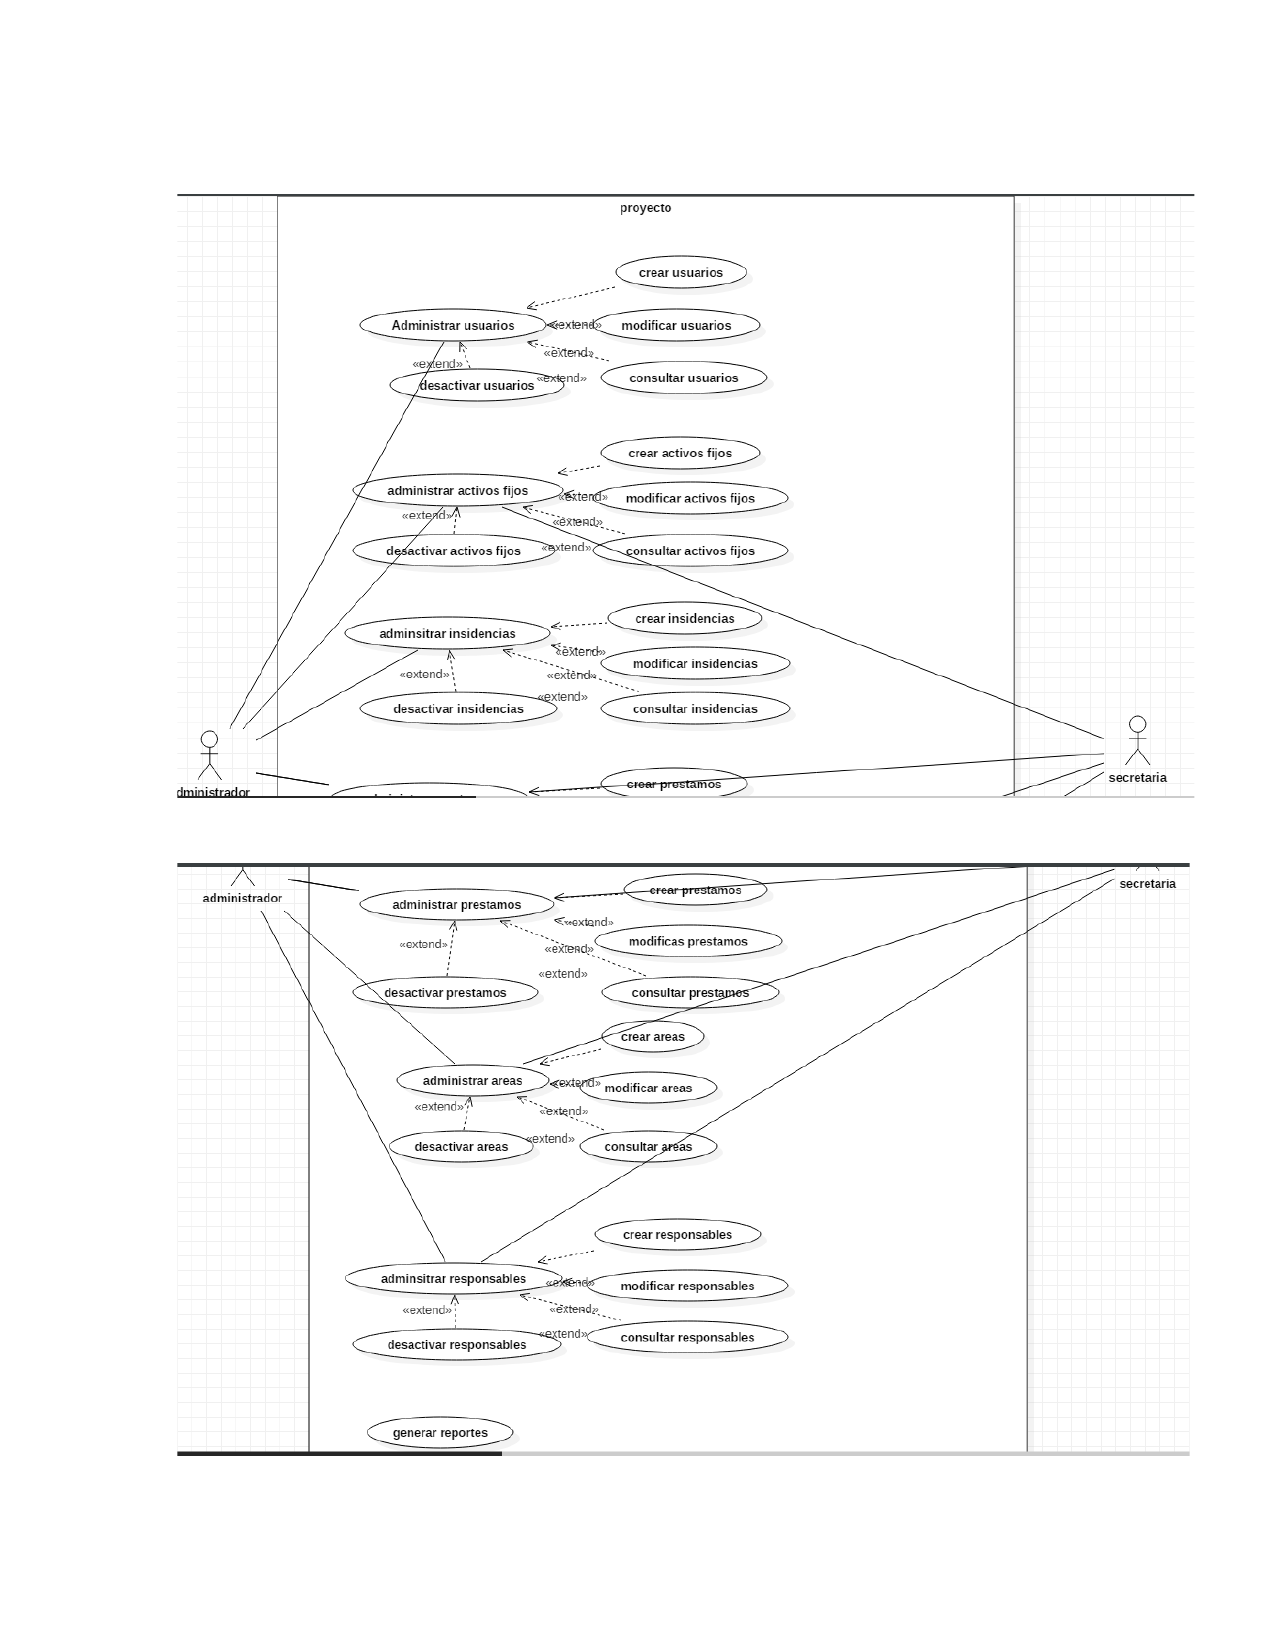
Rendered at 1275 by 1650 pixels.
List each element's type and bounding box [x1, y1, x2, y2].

picture [177, 863, 1190, 1456]
picture [177, 194, 1195, 798]
